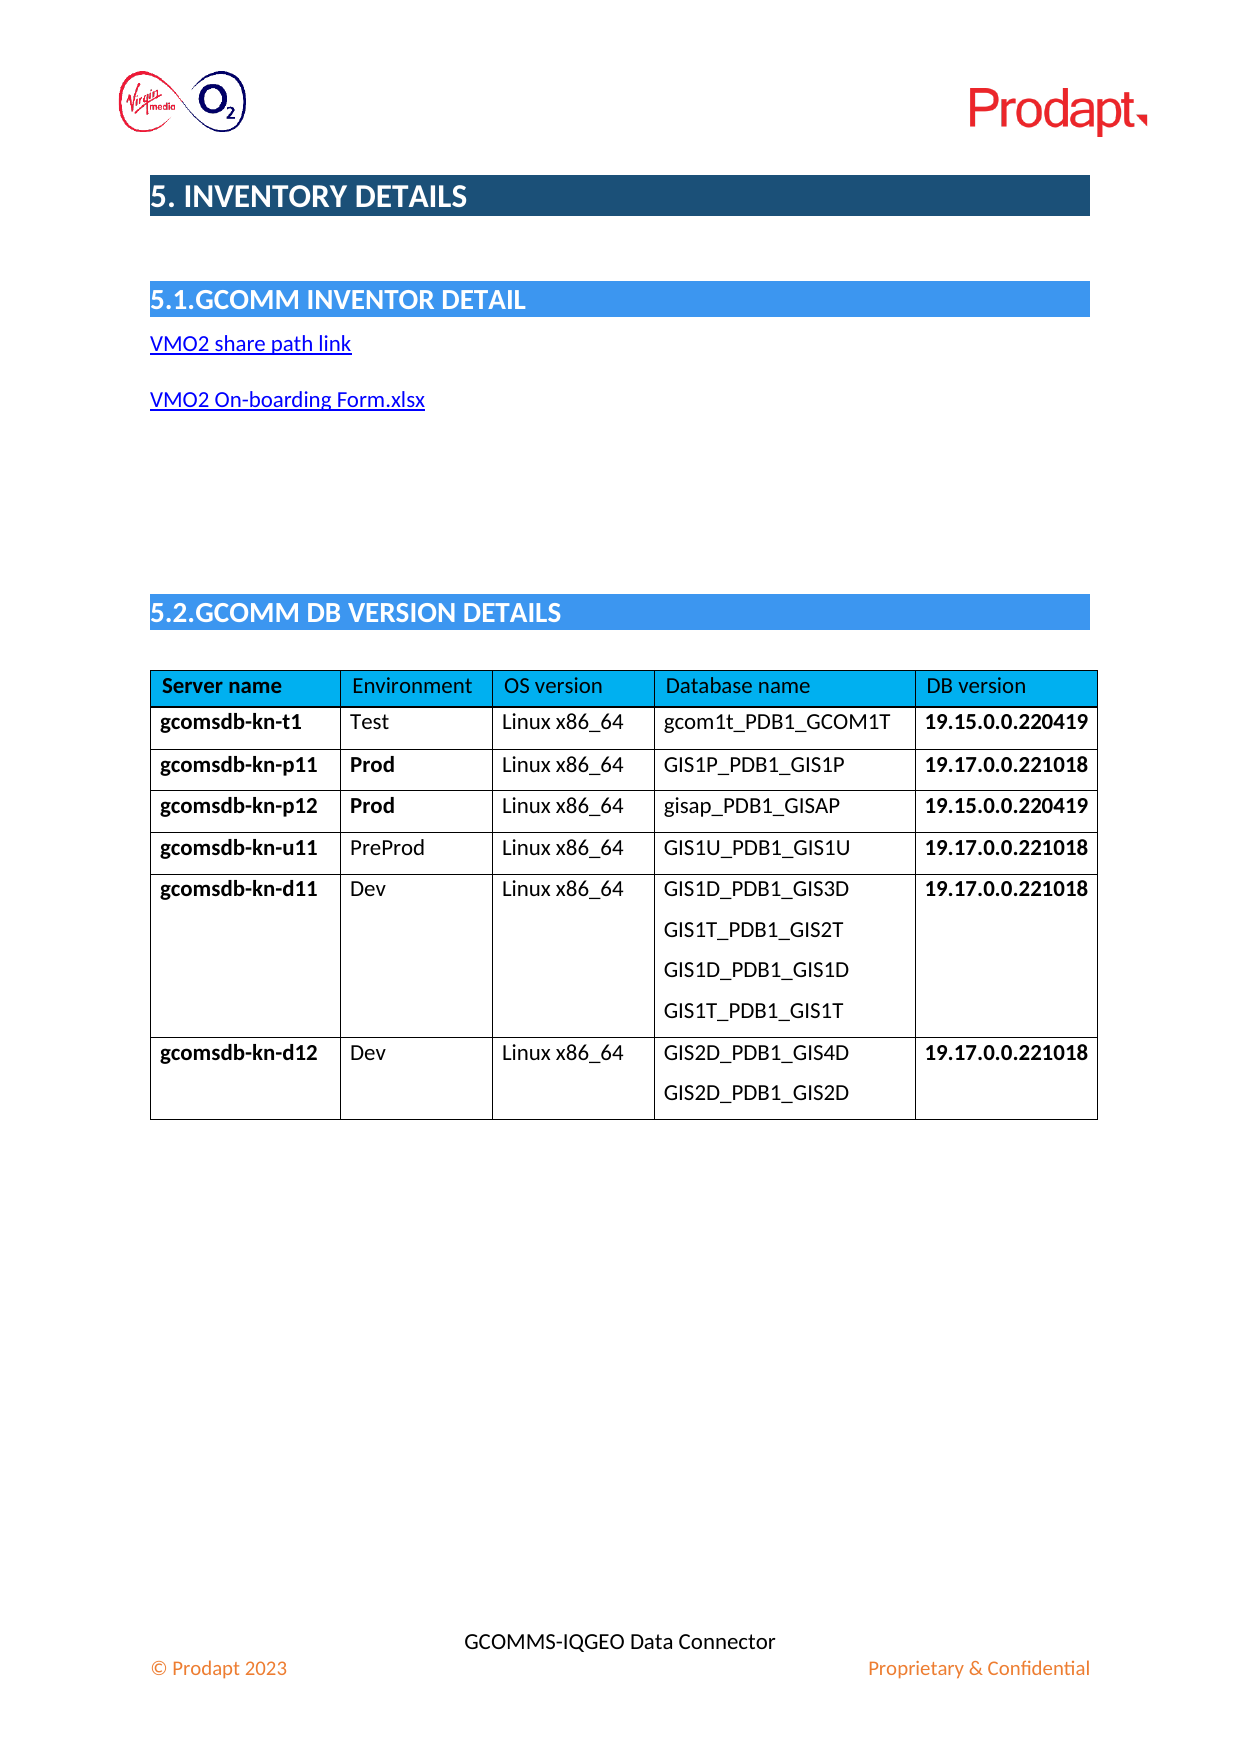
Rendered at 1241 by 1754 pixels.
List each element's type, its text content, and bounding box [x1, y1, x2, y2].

table_cell 19.17.0.0.221018 [916, 1038, 1097, 1119]
subtitle 5. Inventory details [150, 175, 1090, 216]
table_cell GIS1P_PDB1_GIS1P [655, 750, 915, 790]
table_cell GIS2D_PDB1_GIS4D GIS2D_PDB1_GIS2D [655, 1038, 915, 1119]
table_cell gcomsdb-kn-d11 [151, 875, 340, 1037]
table_cell gcomsdb-kn-p12 [151, 791, 340, 832]
subtitle 5.1.GCOMM INVENTOR DETAIL [150, 281, 1090, 317]
table_cell 19.17.0.0.221018 [916, 875, 1097, 1037]
table_cell Linux x86_64 [493, 833, 654, 873]
table_header Database name [655, 671, 915, 706]
table_cell Dev [341, 1038, 492, 1119]
table_cell gcom1t_PDB1_GCOM1T [655, 708, 915, 749]
table_cell gisap_PDB1_GISAP [655, 791, 915, 832]
table_cell PreProd [341, 833, 492, 873]
table_cell gcomsdb-kn-d12 [151, 1038, 340, 1119]
table_cell Linux x86_64 [493, 750, 654, 790]
table_cell Linux x86_64 [493, 708, 654, 749]
table_header DB version [916, 671, 1097, 706]
table_cell gcomsdb-kn-u11 [151, 833, 340, 873]
table_cell GIS1D_PDB1_GIS3D GIS1T_PDB1_GIS2T GIS1D_PDB1_GIS1D GIS1T_PDB1_GIS1T [655, 875, 915, 1037]
table_header OS version [493, 671, 654, 706]
picture [118, 71, 246, 132]
table_cell GIS1U_PDB1_GIS1U [655, 833, 915, 873]
table_cell Prod [341, 791, 492, 832]
table_header Server name [151, 671, 340, 706]
table_cell gcomsdb-kn-p11 [151, 750, 340, 790]
table_cell Linux x86_64 [493, 1038, 654, 1119]
table_cell Prod [341, 750, 492, 790]
table_cell 19.17.0.0.221018 [916, 833, 1097, 873]
table_cell Linux x86_64 [493, 791, 654, 832]
table_cell gcomsdb-kn-t1 [151, 708, 340, 749]
table_cell 19.17.0.0.221018 [916, 750, 1097, 790]
table_cell Dev [341, 875, 492, 1037]
table_cell Test [341, 708, 492, 749]
picture [969, 88, 1148, 137]
table_cell 19.15.0.0.220419 [916, 708, 1097, 749]
table_cell Linux x86_64 [493, 875, 654, 1037]
table_header Environment [341, 671, 492, 706]
list VMO2 On-boarding Form.xlsx [150, 385, 1090, 413]
table_cell 19.15.0.0.220419 [916, 791, 1097, 832]
list VMO2 share path link [150, 329, 1090, 357]
subtitle 5.2.GCOMM DB Version details [150, 594, 1090, 630]
